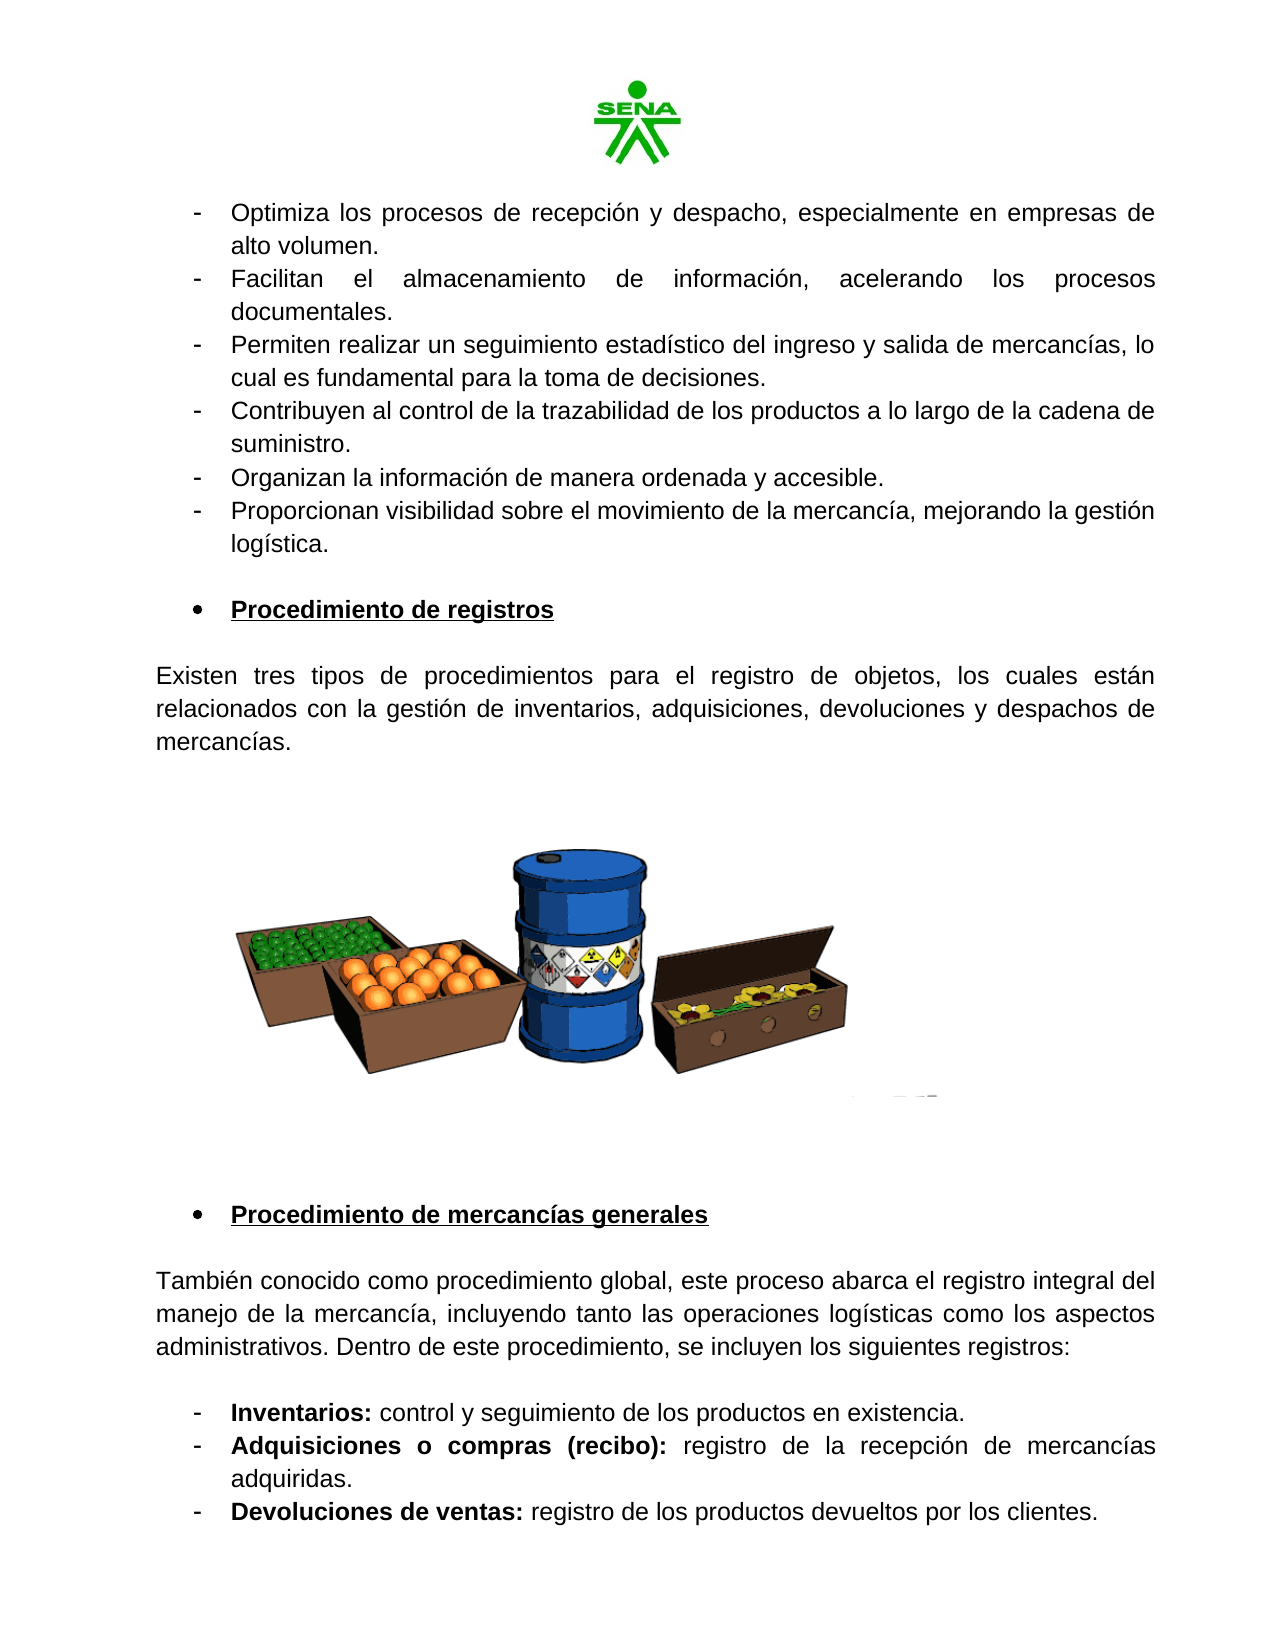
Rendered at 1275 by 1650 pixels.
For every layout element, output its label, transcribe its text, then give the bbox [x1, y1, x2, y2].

list Contribuyen al control de la trazabilidad de los productos a lo largo de la cadena de suministro. [193, 396, 1157, 458]
list Facilitan el almacenamiento de información, acelerando los procesos documentales. [193, 264, 1157, 326]
list Permiten realizar un seguimiento estadístico del ingreso y salida de mercancías, lo cual es fundamental para la toma de decisiones. [193, 330, 1157, 392]
list Organizan la información de manera ordenada y accesible. [193, 462, 1157, 491]
text Existen tres tipos de procedimientos para el registro de objetos, los cuales están relacionados con la gestión de inventarios, adquisiciones, devoluciones y despachos de mercancías. [156, 661, 1157, 756]
text También conocido como procedimiento global, este proceso abarca el registro integral del manejo de la mercancía, incluyendo tanto las operaciones logísticas como los aspectos administrativos. Dentro de este procedimiento, se incluyen los siguientes registros: [156, 1266, 1157, 1361]
list Procedimiento de registros [193, 595, 1157, 624]
list Proporcionan visibilidad sobre el movimiento de la mercancía, mejorando la gestión logística. [193, 496, 1157, 557]
picture [588, 75, 687, 172]
list Inventarios: control y seguimiento de los productos en existencia. [193, 1398, 1157, 1427]
list Devoluciones de ventas: registro de los productos devueltos por los clientes. [193, 1497, 1157, 1526]
list Adquisiciones o compras (recibo): registro de la recepción de mercancías adquiridas. [193, 1431, 1157, 1493]
list Optimiza los procesos de recepción y despacho, especialmente en empresas de alto volumen. [193, 198, 1157, 260]
list Procedimiento de mercancías generales [193, 1200, 1157, 1229]
